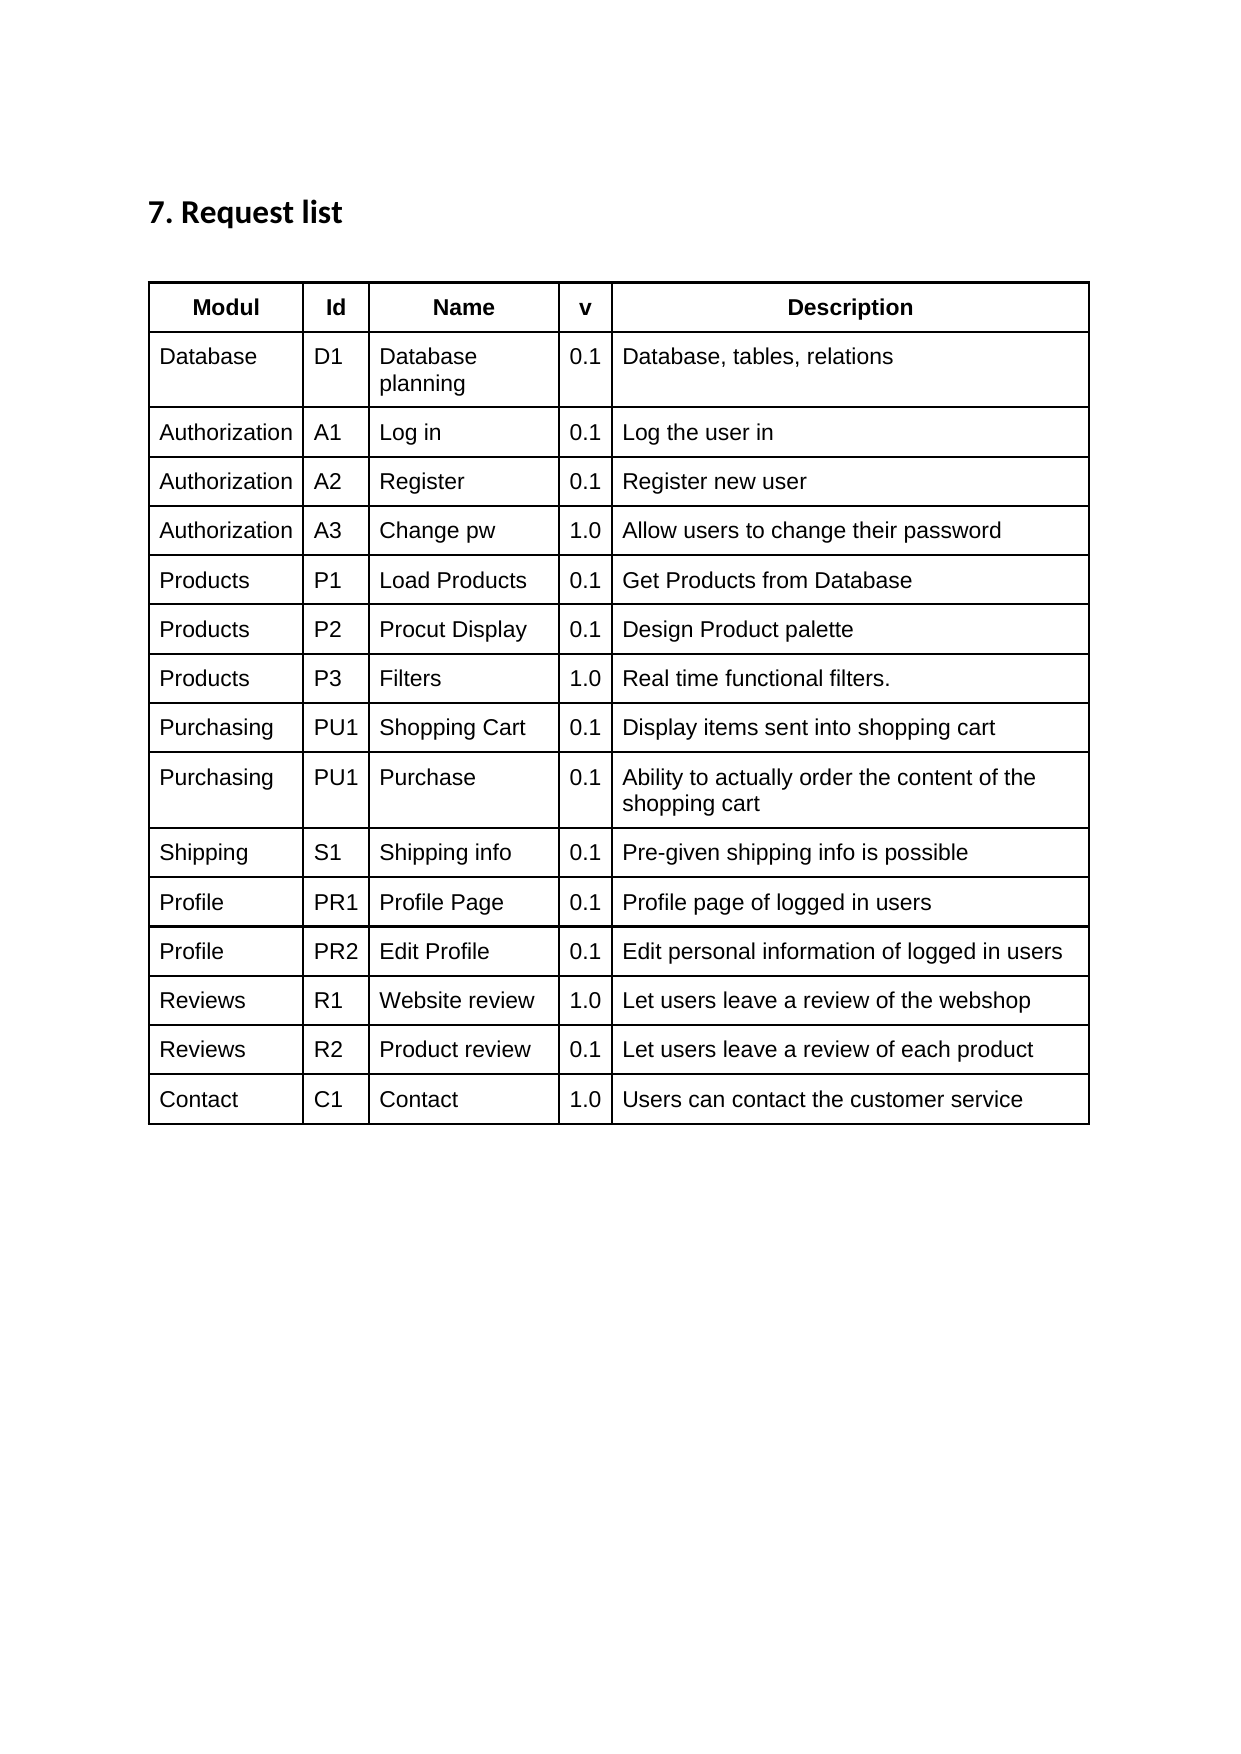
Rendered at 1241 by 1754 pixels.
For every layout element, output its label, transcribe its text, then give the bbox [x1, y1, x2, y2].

text 7. Request list [148, 191, 1093, 231]
table_cell S1 [304, 829, 368, 876]
table_cell D1 [304, 333, 368, 406]
table_header Modul [150, 284, 302, 331]
table_cell Product review [370, 1026, 558, 1073]
table_cell Authorization [150, 458, 302, 505]
table_cell Database [150, 333, 302, 406]
table_cell Edit personal information of logged in users [613, 928, 1088, 974]
table_cell 1.0 [560, 655, 611, 702]
table_header Id [304, 284, 368, 331]
table_cell R2 [304, 1026, 368, 1073]
table_cell P3 [304, 655, 368, 702]
table_cell Contact [150, 1075, 302, 1122]
table_cell PR2 [304, 928, 368, 974]
table_cell Register new user [613, 458, 1088, 505]
table_cell P2 [304, 605, 368, 653]
table_cell Website review [370, 977, 558, 1024]
table_cell Contact [370, 1075, 558, 1122]
table_cell 0.1 [560, 753, 611, 827]
table_cell Purchasing [150, 753, 302, 827]
table_cell C1 [304, 1075, 368, 1122]
table_cell Display items sent into shopping cart [613, 704, 1088, 751]
table_cell Shipping [150, 829, 302, 876]
table_cell A2 [304, 458, 368, 505]
table_cell Profile [150, 878, 302, 925]
table_cell Real time functional filters. [613, 655, 1088, 702]
table_cell PU1 [304, 704, 368, 751]
table_cell 1.0 [560, 1075, 611, 1122]
table_cell Reviews [150, 977, 302, 1024]
table_cell 0.1 [560, 878, 611, 925]
table_cell Profile page of logged in users [613, 878, 1088, 925]
table_cell Pre-given shipping info is possible [613, 829, 1088, 876]
table_cell Products [150, 655, 302, 702]
table_cell Change pw [370, 507, 558, 554]
table_cell P1 [304, 556, 368, 603]
table_cell 0.1 [560, 458, 611, 505]
table_cell 0.1 [560, 556, 611, 603]
table_cell Purchasing [150, 704, 302, 751]
table_cell Reviews [150, 1026, 302, 1073]
table_cell 1.0 [560, 507, 611, 554]
table_header v [560, 284, 611, 331]
table_header Name [370, 284, 558, 331]
table_cell Edit Profile [370, 928, 558, 974]
table_cell Register [370, 458, 558, 505]
table_cell Products [150, 605, 302, 653]
table_cell Let users leave a review of the webshop [613, 977, 1088, 1024]
table_cell Log the user in [613, 408, 1088, 456]
table_cell Authorization [150, 507, 302, 554]
table_cell Allow users to change their password [613, 507, 1088, 554]
table_cell Design Product palette [613, 605, 1088, 653]
table_cell Filters [370, 655, 558, 702]
table_cell A1 [304, 408, 368, 456]
table_cell PR1 [304, 878, 368, 925]
table_cell PU1 [304, 753, 368, 827]
table_cell 0.1 [560, 408, 611, 456]
table_cell Database planning [370, 333, 558, 406]
table_cell R1 [304, 977, 368, 1024]
table_cell Shipping info [370, 829, 558, 876]
table_cell Users can contact the customer service [613, 1075, 1088, 1122]
table_cell Shopping Cart [370, 704, 558, 751]
table_header Description [613, 284, 1088, 331]
table_cell Profile [150, 928, 302, 974]
table_cell Authorization [150, 408, 302, 456]
table_cell Profile Page [370, 878, 558, 925]
table_cell 0.1 [560, 928, 611, 974]
table_cell 0.1 [560, 704, 611, 751]
table_cell Log in [370, 408, 558, 456]
table_cell Get Products from Database [613, 556, 1088, 603]
table_cell A3 [304, 507, 368, 554]
table_cell Load Products [370, 556, 558, 603]
table_cell Products [150, 556, 302, 603]
table_cell 0.1 [560, 605, 611, 653]
table_cell 0.1 [560, 333, 611, 406]
table_cell Let users leave a review of each product [613, 1026, 1088, 1073]
table_cell Ability to actually order the content of the shopping cart [613, 753, 1088, 827]
table_cell 1.0 [560, 977, 611, 1024]
table_cell 0.1 [560, 829, 611, 876]
table_cell Procut Display [370, 605, 558, 653]
table_cell Database, tables, relations [613, 333, 1088, 406]
table_cell Purchase [370, 753, 558, 827]
table_cell 0.1 [560, 1026, 611, 1073]
